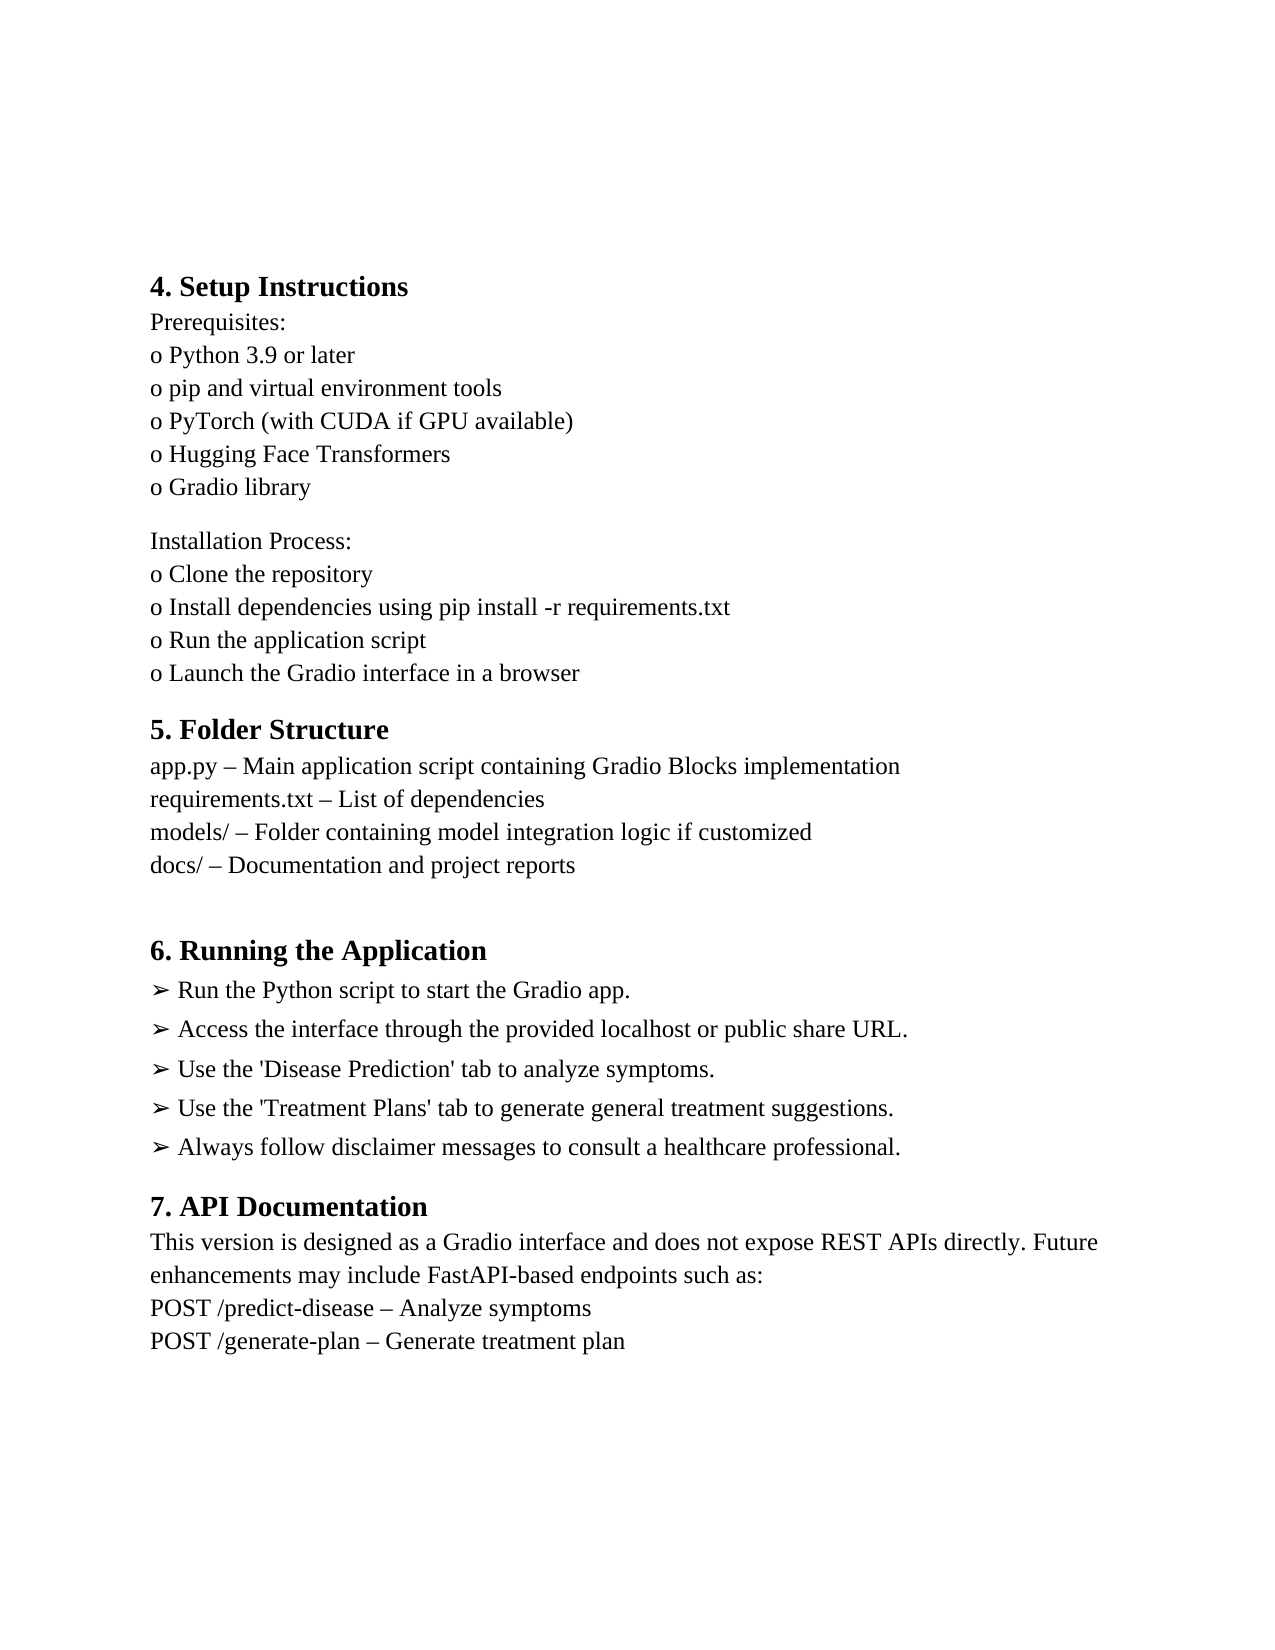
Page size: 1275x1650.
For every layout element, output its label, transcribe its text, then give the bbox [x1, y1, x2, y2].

text Prerequisites: o Python 3.9 or later o pip and virtual environment tools o PyTorch (with CUDA if GPU available) o Hugging Face Transformers o Gradio library [150, 307, 1125, 501]
subtitle 5. Folder Structure [150, 712, 1125, 746]
text Installation Process: o Clone the repository o Install dependencies using pip install -r requirements.txt o Run the application script o Launch the Gradio interface in a browser [150, 526, 1125, 687]
text ➢ Run the Python script to start the Gradio app. ➢ Access the interface through the provided localhost or public share URL. ➢ Use the 'Disease Prediction' tab to analyze symptoms. ➢ Use the 'Treatment Plans' tab to generate general treatment suggestions. ➢ Always follow disclaimer messages to consult a healthcare professional. [150, 972, 1125, 1163]
subtitle 4. Setup Instructions [150, 269, 1125, 302]
text app.py – Main application script containing Gradio Blocks implementation requirements.txt – List of dependencies models/ – Folder containing model integration logic if customized docs/ – Documentation and project reports [150, 751, 1125, 909]
text This version is designed as a Gradio interface and does not expose REST APIs directly. Future enhancements may include FastAPI-based endpoints such as: POST /predict-disease – Analyze symptoms POST /generate-plan – Generate treatment plan [150, 1227, 1125, 1385]
subtitle 7. API Documentation [150, 1189, 1125, 1222]
subtitle 6. Running the Application [150, 933, 1125, 967]
